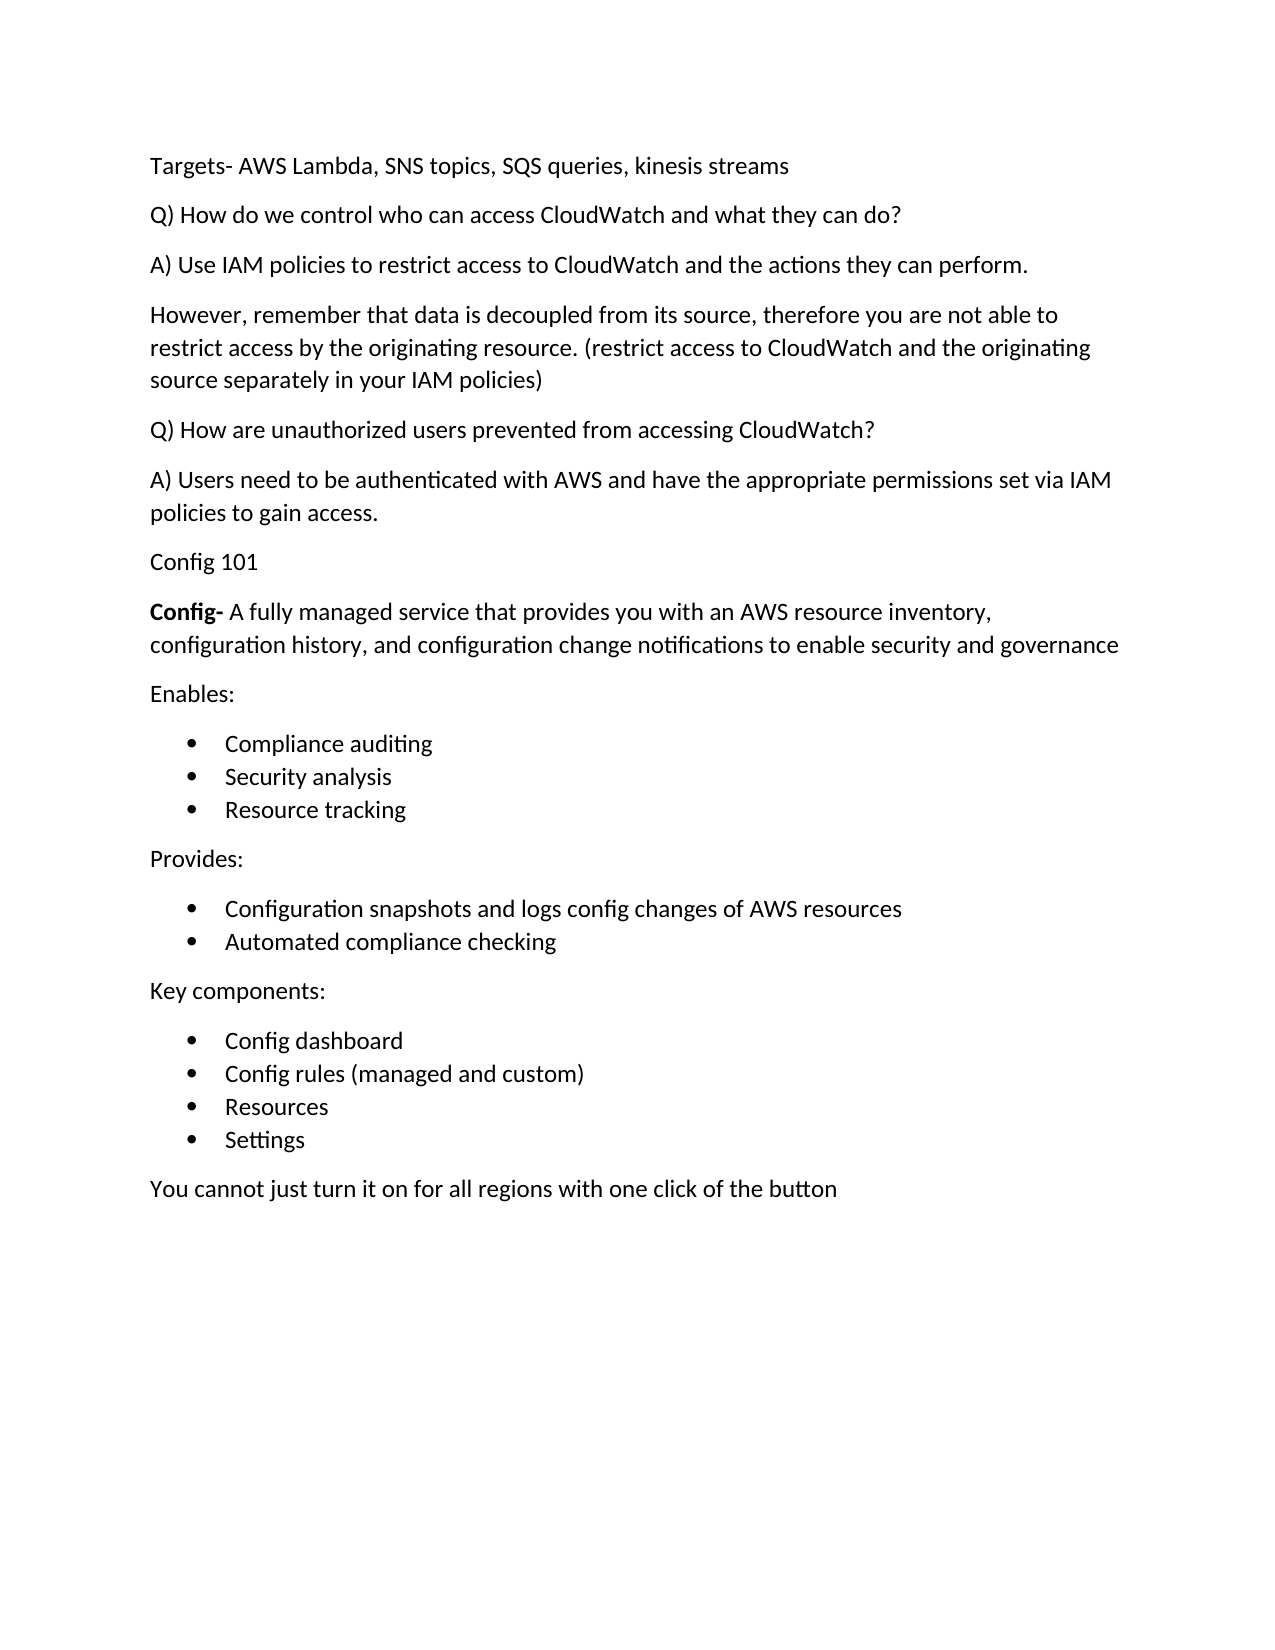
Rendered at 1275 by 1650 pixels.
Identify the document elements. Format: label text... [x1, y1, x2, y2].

text Enables: [150, 678, 1125, 709]
list Compliance auditing [187, 728, 1125, 758]
list Settings [187, 1124, 1125, 1154]
text However, remember that data is decoupled from its source, therefore you are not able to restrict access by the originating resource. (restrict access to CloudWatch and the originating source separately in your IAM policies) [150, 299, 1125, 395]
text Key components: [150, 975, 1125, 1006]
text Config- A fully managed service that provides you with an AWS resource inventory, configuration history, and configuration change notifications to enable security and governance [150, 596, 1125, 659]
list Config dashboard [187, 1025, 1125, 1056]
text A) Use IAM policies to restrict access to CloudWatch and the actions they can perform. [150, 249, 1125, 280]
text Provides: [150, 843, 1125, 874]
list Resource tracking [187, 794, 1125, 824]
list Automated compliance checking [187, 926, 1125, 956]
list Security analysis [187, 761, 1125, 791]
text Targets- AWS Lambda, SNS topics, SQS queries, kinesis streams [150, 150, 1125, 181]
list Configuration snapshots and logs config changes of AWS resources [187, 893, 1125, 923]
text Q) How are unauthorized users prevented from accessing CloudWatch? [150, 414, 1125, 445]
text A) Users need to be authenticated with AWS and have the appropriate permissions set via IAM policies to gain access. [150, 464, 1125, 527]
list Resources [187, 1091, 1125, 1121]
list Config rules (managed and custom) [187, 1058, 1125, 1088]
text You cannot just turn it on for all regions with one click of the button [150, 1173, 1125, 1204]
text Q) How do we control who can access CloudWatch and what they can do? [150, 199, 1125, 230]
text Config 101 [150, 546, 1125, 577]
